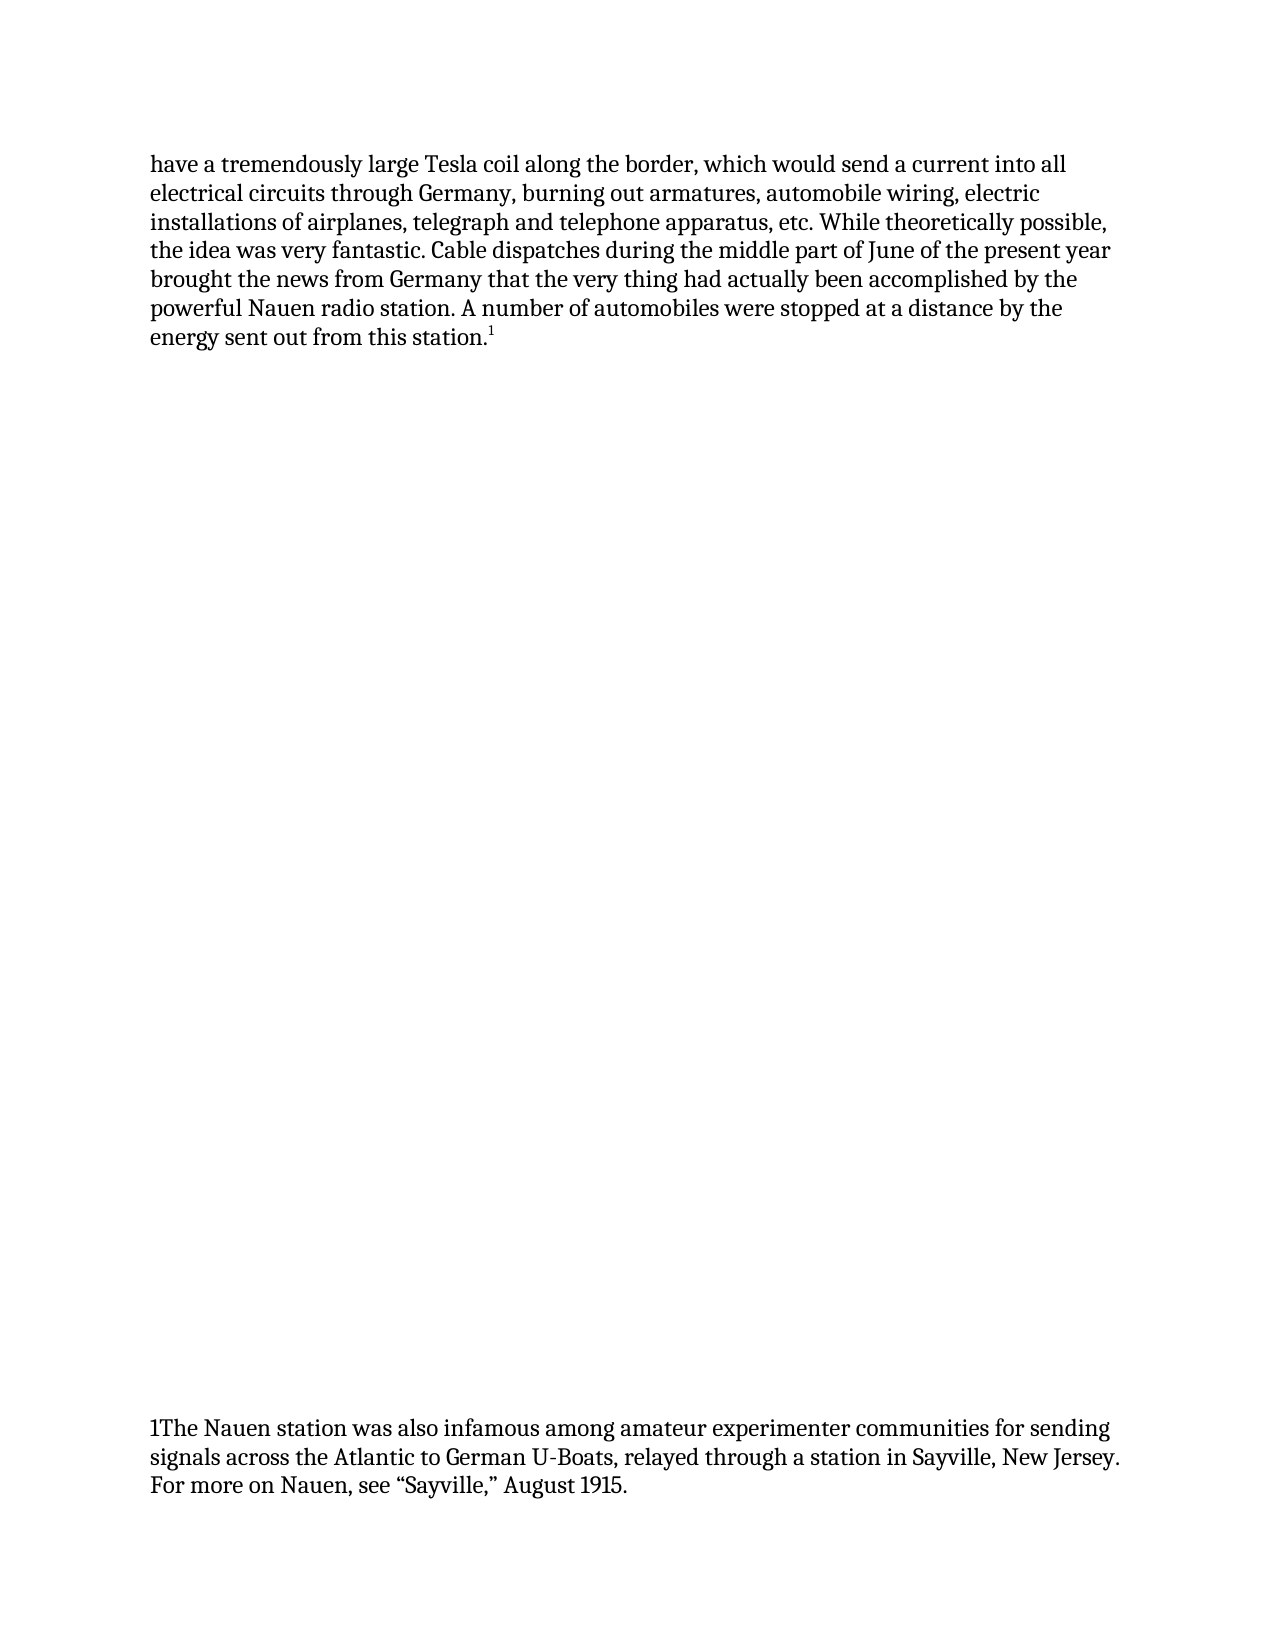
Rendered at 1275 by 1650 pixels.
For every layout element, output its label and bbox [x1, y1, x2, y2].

text [150, 150, 1125, 351]
